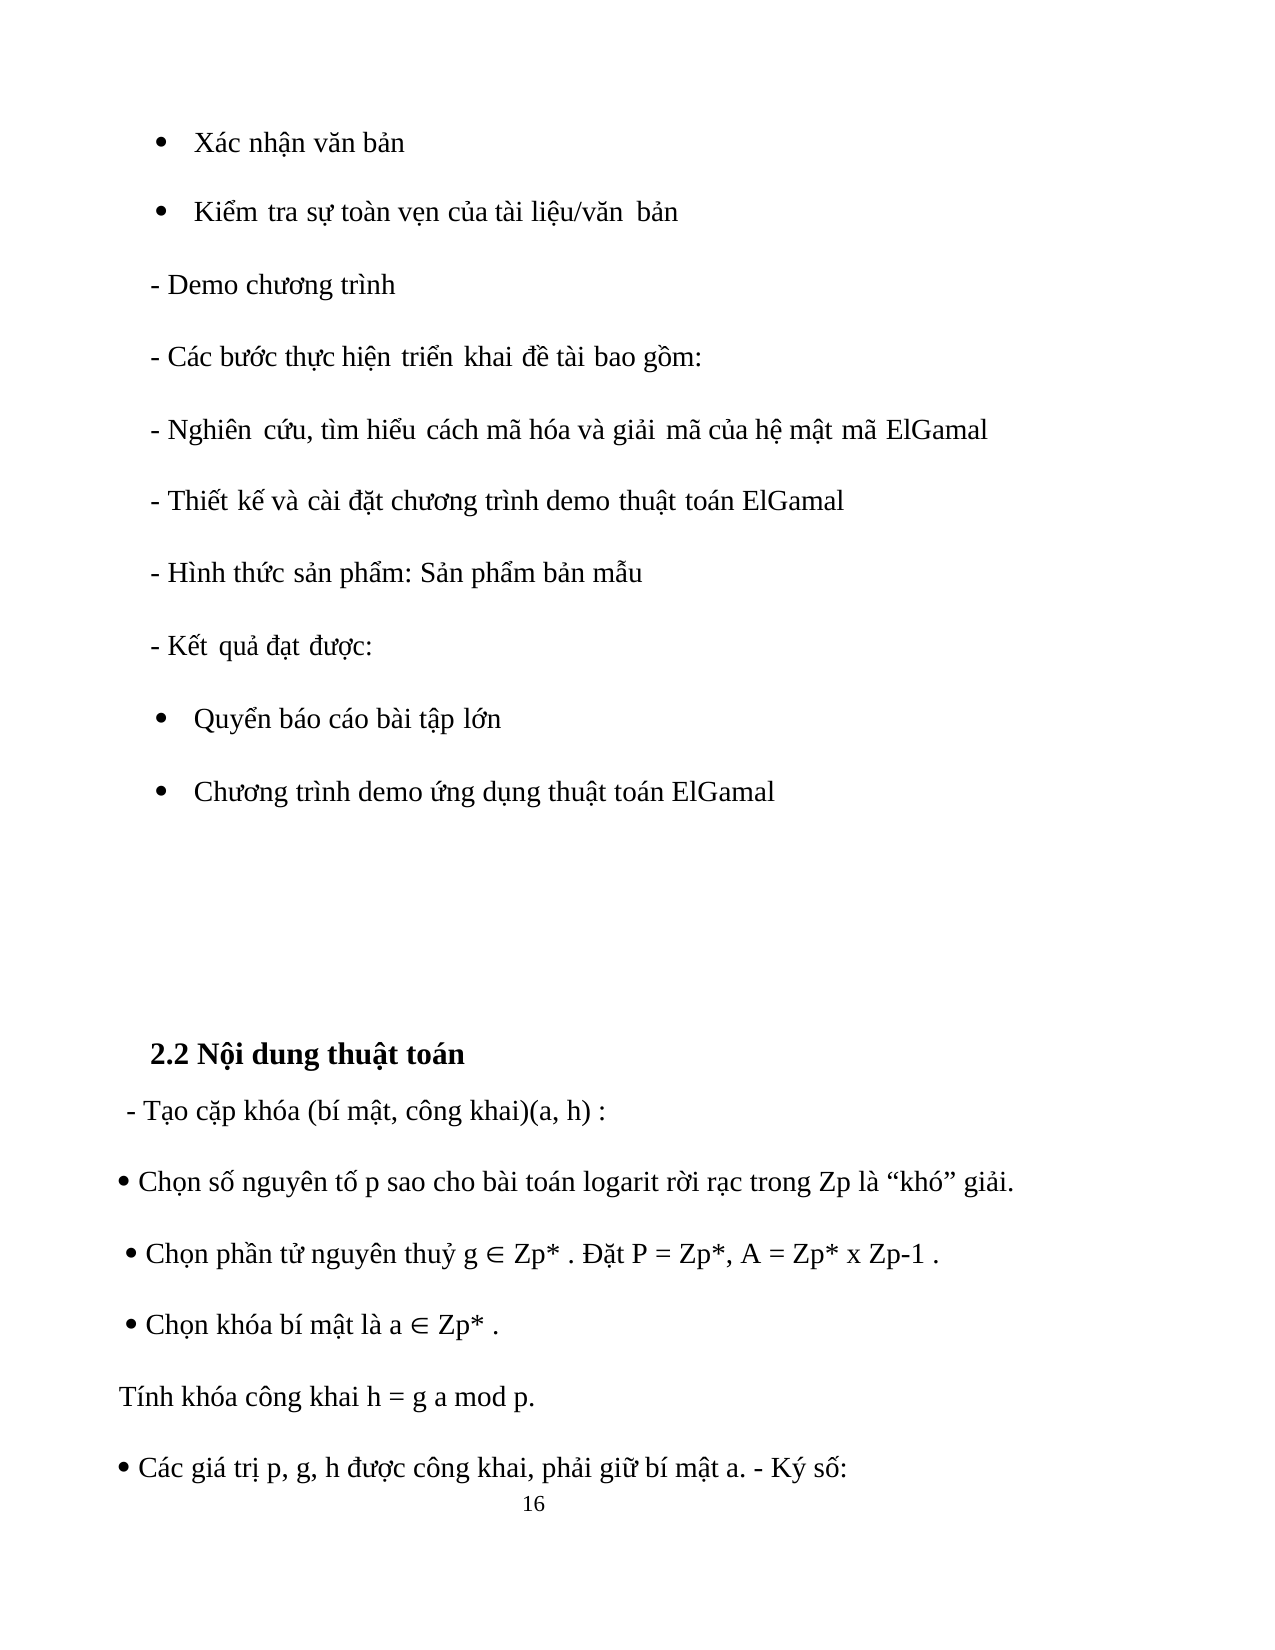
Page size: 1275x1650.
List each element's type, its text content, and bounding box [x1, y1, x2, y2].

list Hình thức sản phẩm: Sản phẩm bản mẫu [150, 555, 1225, 588]
list Kiểm tra sự toàn vẹn của tài liệu/văn bản [156, 194, 1225, 228]
list Demo chương trình [150, 267, 1225, 301]
list Xác nhận văn bản [156, 125, 1225, 159]
list Các bước thực hiện triển khai đề tài bao gồm: [150, 339, 1225, 372]
subtitle 2.2 Nội dung thuật toán [150, 1036, 1225, 1072]
list Quyển báo cáo bài tập lớn [156, 701, 1225, 735]
text - Tạo cặp khóa (bí mật, công khai)(a, h) : [119, 1093, 1225, 1126]
list Nghiên cứu, tìm hiểu cách mã hóa và giải mã của hệ mật mã ElGamal [150, 412, 1225, 446]
text Các giá trị p, g, h được công khai, phải giữ bí mật a. - Ký số: [119, 1450, 1225, 1484]
text Chọn số nguyên tố p sao cho bài toán logarit rời rạc trong Zp là “khó” giải. [119, 1164, 1225, 1198]
list Thiết kế và cài đặt chương trình demo thuật toán ElGamal [150, 483, 1225, 517]
text Chọn khóa bí mật là a Zp* . [119, 1307, 1225, 1341]
text Tính khóa công khai h = g a mod p. [119, 1379, 1225, 1412]
text Chọn phần tử nguyên thuỷ g Zp* . Đặt P = Zp*, A = Zp* x Zp-1 . [119, 1236, 1225, 1269]
list Chương trình demo ứng dụng thuật toán ElGamal [156, 774, 1225, 808]
list Kết quả đạt được: [150, 628, 1225, 662]
